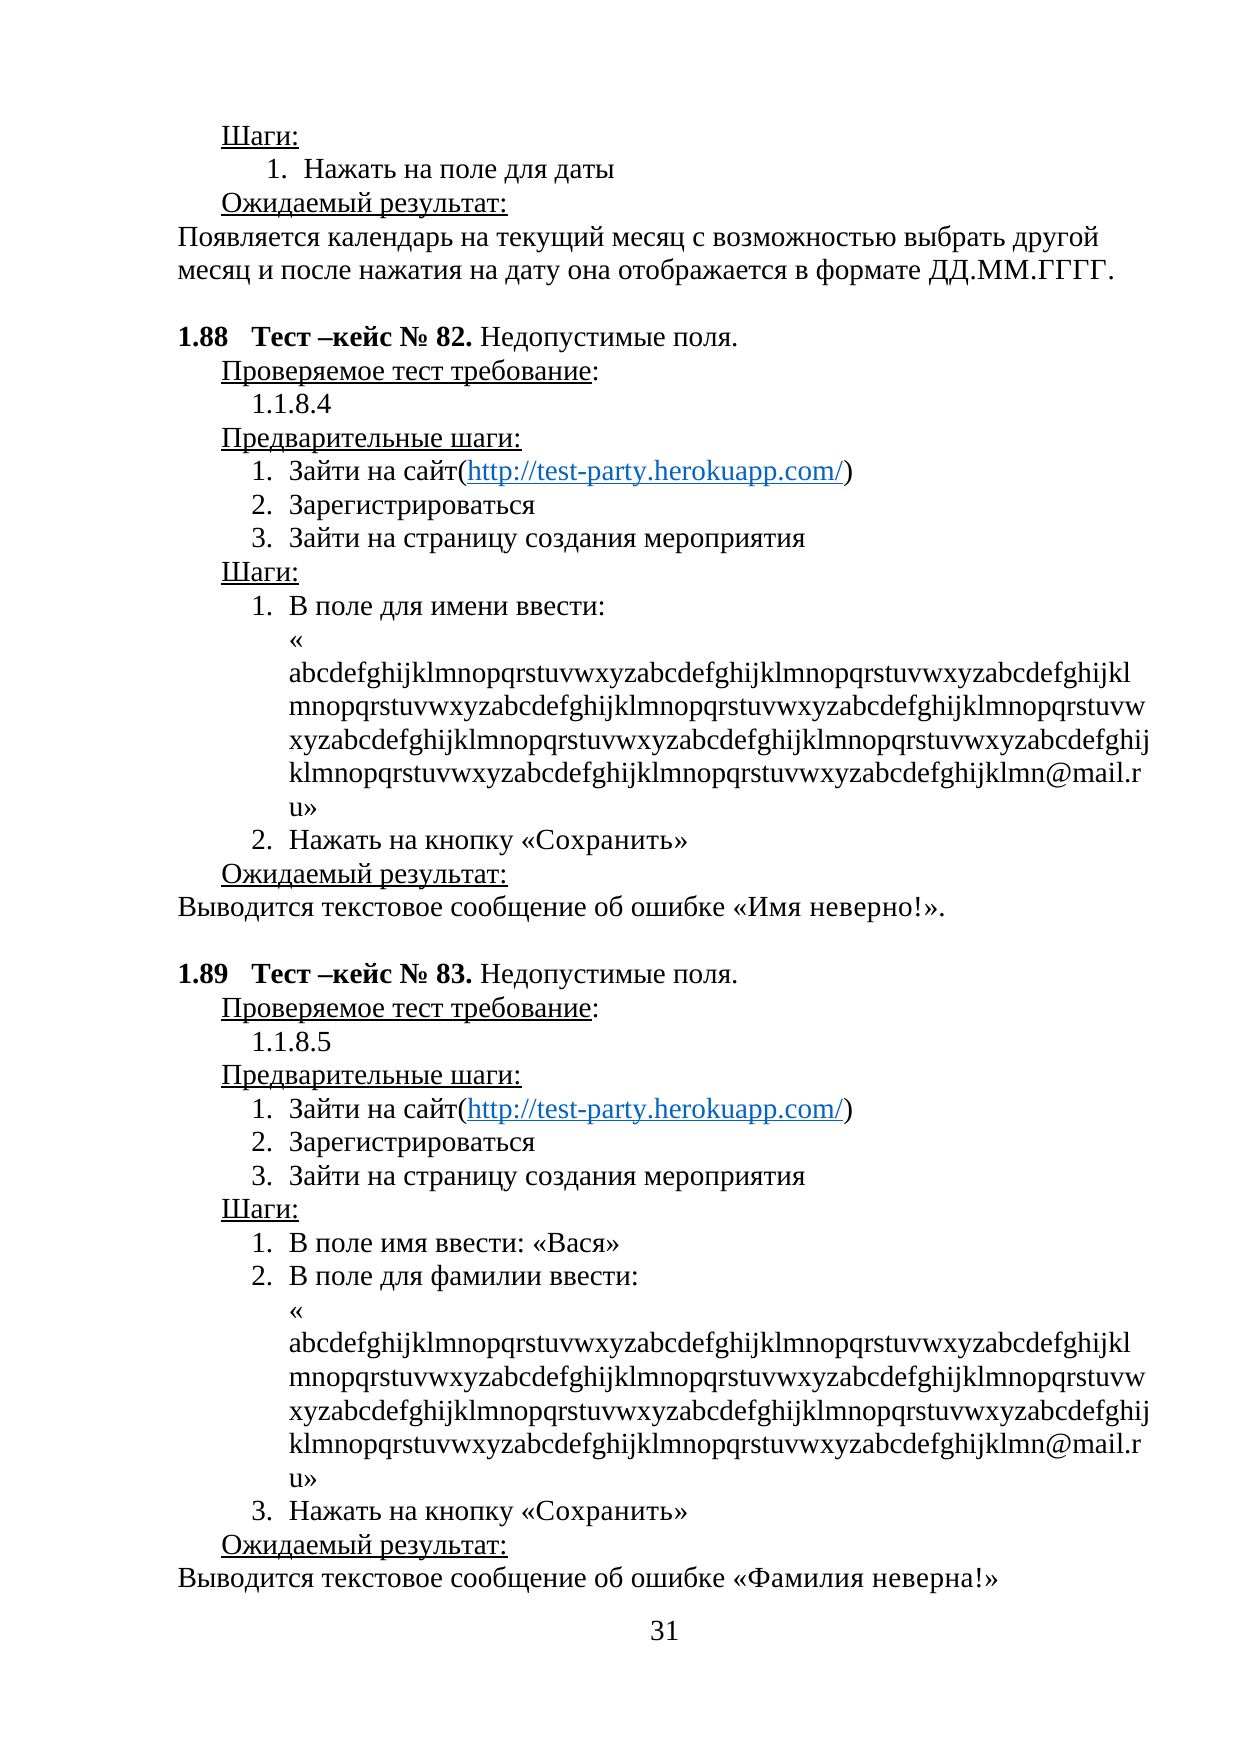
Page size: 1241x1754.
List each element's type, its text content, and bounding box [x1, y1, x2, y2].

list Проверяемое тест требование: [221, 353, 1152, 386]
list Ожидаемый результат: [221, 1527, 1152, 1560]
list Нажать на кнопку «Cохранить» [251, 822, 1152, 856]
text Шаги: [177, 1191, 1152, 1225]
list Предварительные шаги: [221, 420, 1152, 453]
text Выводится текстовое сообщение об ошибке «Имя неверно!». [177, 889, 1152, 923]
list Проверяемое тест требование: [221, 990, 1152, 1024]
list 1.1.8.5 [221, 1024, 1152, 1057]
text Шаги: [177, 118, 1152, 152]
list Зарегистрироваться [251, 487, 1152, 521]
text Появляется календарь на текущий месяц с возможностью выбрать другой месяц и после нажатия на дату она отображается в формате ДД.ММ.ГГГГ. [177, 219, 1152, 286]
list Ожидаемый результат: [221, 185, 1152, 219]
list Зайти на сайт(http://test-party.herokuapp.com/) [251, 453, 1152, 487]
list Тест –кейс № 83. Недопустимые поля. [177, 957, 1152, 990]
list Зарегистрироваться [251, 1124, 1152, 1158]
text Шаги: [177, 554, 1152, 588]
list Тест –кейс № 82. Недопустимые поля. [177, 319, 1152, 353]
list В поле имя ввести: «Вася» [251, 1225, 1152, 1258]
list Зайти на сайт(http://test-party.herokuapp.com/) [251, 1091, 1152, 1124]
list Зайти на страницу создания мероприятия [251, 1158, 1152, 1191]
list В поле для фамилии ввести: «abcdefghijklmnopqrstuvwxyzabcdefghijklmnopqrstuvwxyzabcdefghijklmnopqrstuvwxyzabcdefghijklmnopqrstuvwxyzabcdefghijklmnopqrstuvwxyzabcdefghijklmnopqrstuvwxyzabcdefghijklmnopqrstuvwxyzabcdefghijklmnopqrstuvwxyzabcdefghijklmnopqrstuvwxyzabcdefghijklmn@mail.ru» [251, 1258, 1152, 1493]
text Выводится текстовое сообщение об ошибке «Фамилия неверна!» [177, 1560, 1152, 1594]
list 1.1.8.4 [221, 386, 1152, 420]
list Предварительные шаги: [221, 1057, 1152, 1091]
list Зайти на страницу создания мероприятия [251, 521, 1152, 554]
list В поле для имени ввести: «abcdefghijklmnopqrstuvwxyzabcdefghijklmnopqrstuvwxyzabcdefghijklmnopqrstuvwxyzabcdefghijklmnopqrstuvwxyzabcdefghijklmnopqrstuvwxyzabcdefghijklmnopqrstuvwxyzabcdefghijklmnopqrstuvwxyzabcdefghijklmnopqrstuvwxyzabcdefghijklmnopqrstuvwxyzabcdefghijklmn@mail.ru» [251, 588, 1152, 822]
list Нажать на поле для даты [266, 152, 1152, 185]
list Нажать на кнопку «Cохранить» [251, 1493, 1152, 1527]
list Ожидаемый результат: [221, 856, 1152, 889]
